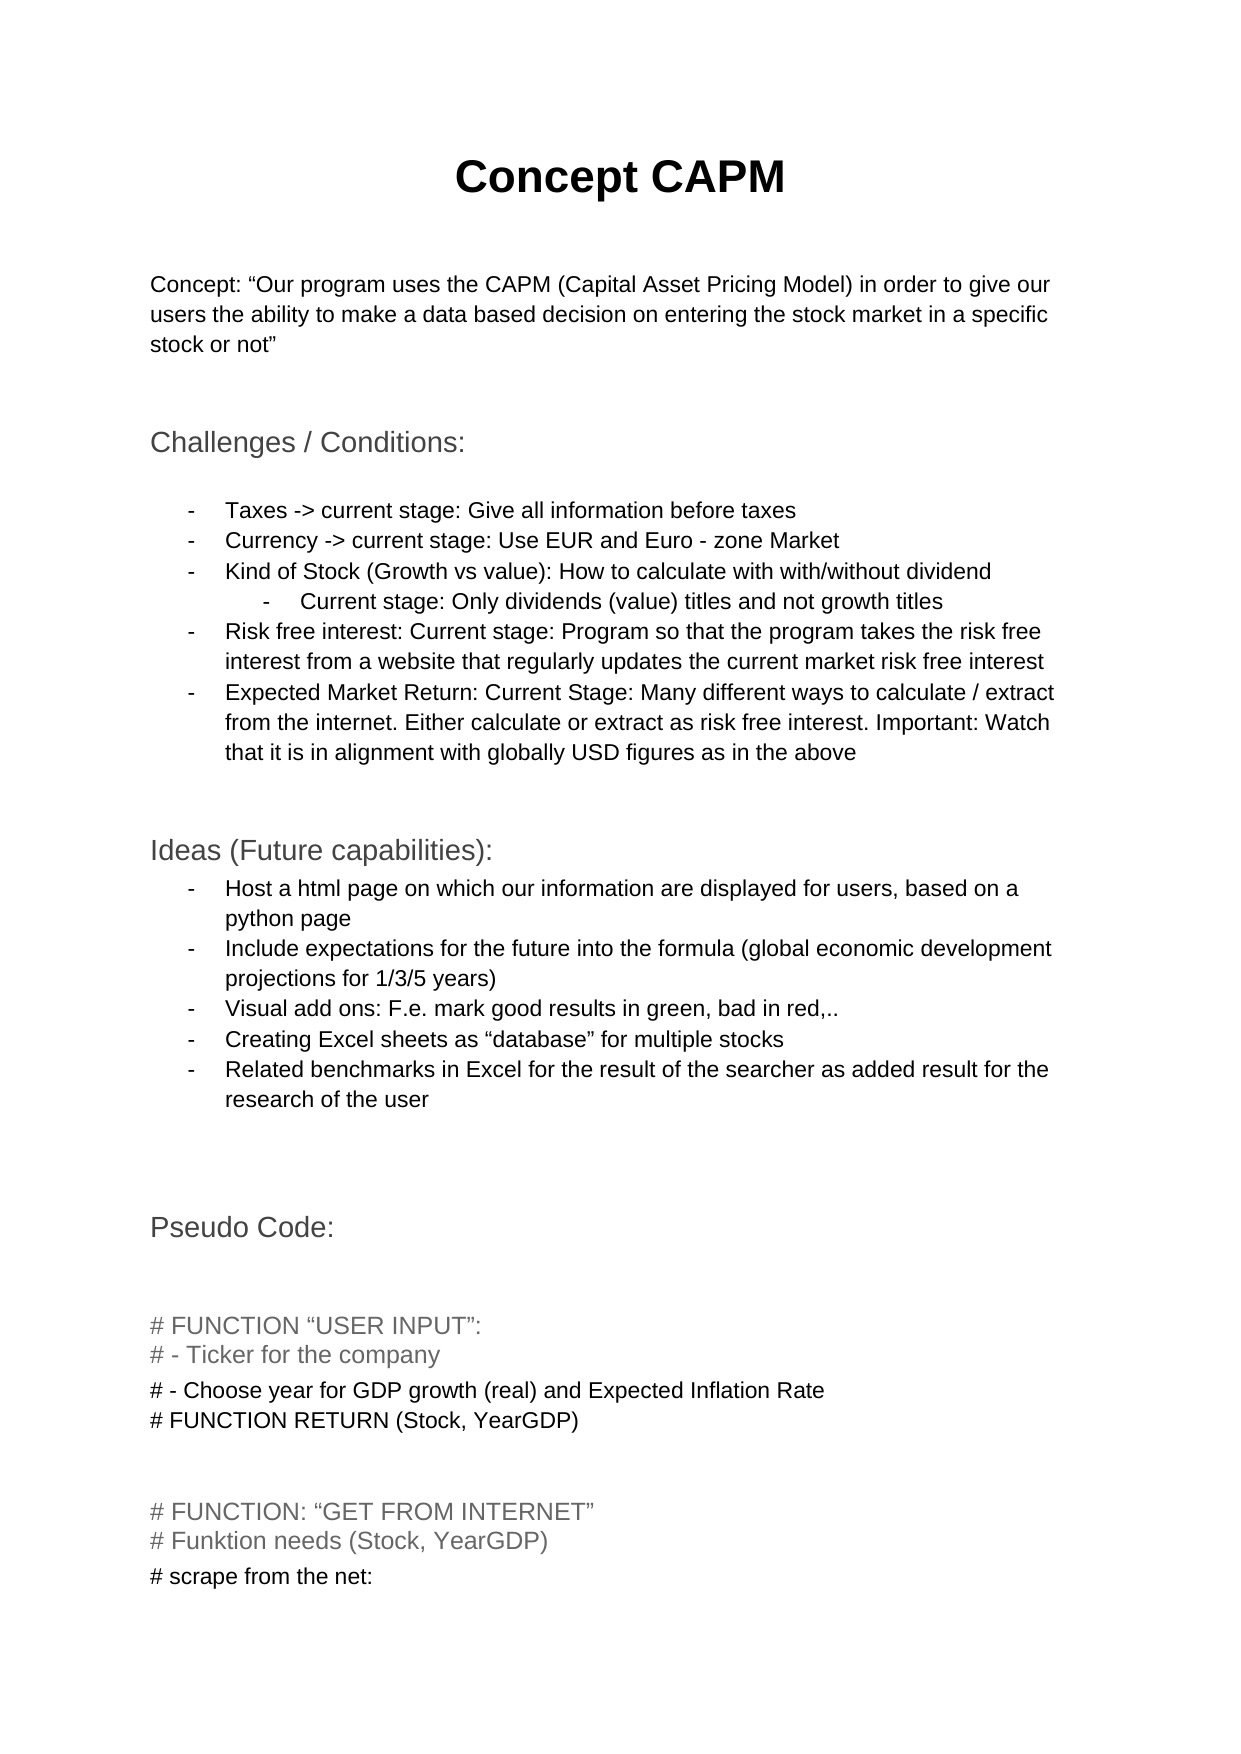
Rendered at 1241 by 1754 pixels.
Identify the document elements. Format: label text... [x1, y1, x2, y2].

list Taxes -> current stage: Give all information before taxes [187, 497, 1090, 524]
text Concept: “Our program uses the CAPM (Capital Asset Pricing Model) in order to give our users the ability to make a data based decision on entering the stock market in a specific stock or not” [150, 271, 1090, 358]
list Currency -> current stage: Use EUR and Euro - zone Market [187, 527, 1090, 554]
list Related benchmarks in Excel for the result of the searcher as added result for the research of the user [187, 1056, 1090, 1112]
list Visual add ons: F.e. mark good results in green, bad in red,.. [187, 995, 1090, 1022]
list Host a html page on which our information are displayed for users, based on a python page [187, 874, 1090, 931]
text # scrape from the net: [150, 1563, 1090, 1589]
list Expected Market Return: Current Stage: Many different ways to calculate / extract from the internet. Either calculate or extract as risk free interest. Important: Watch that it is in alignment with globally USD figures as in the above [187, 678, 1090, 765]
list Current stage: Only dividends (value) titles and not growth titles [262, 588, 1090, 614]
text # FUNCTION RETURN (Stock, YearGDP) [150, 1407, 1090, 1434]
list Kind of Stock (Growth vs value): How to calculate with with/without dividend [187, 558, 1090, 584]
list Creating Excel sheets as “database” for multiple stocks [187, 1026, 1090, 1052]
subtitle # FUNCTION “USER INPUT”: # - Ticker for the company [150, 1311, 1090, 1369]
subtitle Challenges / Conditions: [150, 425, 1090, 459]
subtitle # FUNCTION: “GET FROM INTERNET” # Funktion needs (Stock, YearGDP) [150, 1497, 1090, 1554]
subtitle Pseudo Code: [150, 1210, 1090, 1243]
text # - Choose year for GDP growth (real) and Expected Inflation Rate [150, 1377, 1090, 1403]
list Include expectations for the future into the formula (global economic development projections for 1/3/5 years) [187, 935, 1090, 992]
list Risk free interest: Current stage: Program so that the program takes the risk free interest from a website that regularly updates the current market risk free interest [187, 618, 1090, 675]
subtitle Ideas (Future capabilities): [150, 833, 1090, 866]
text Concept CAPM [150, 150, 1090, 203]
